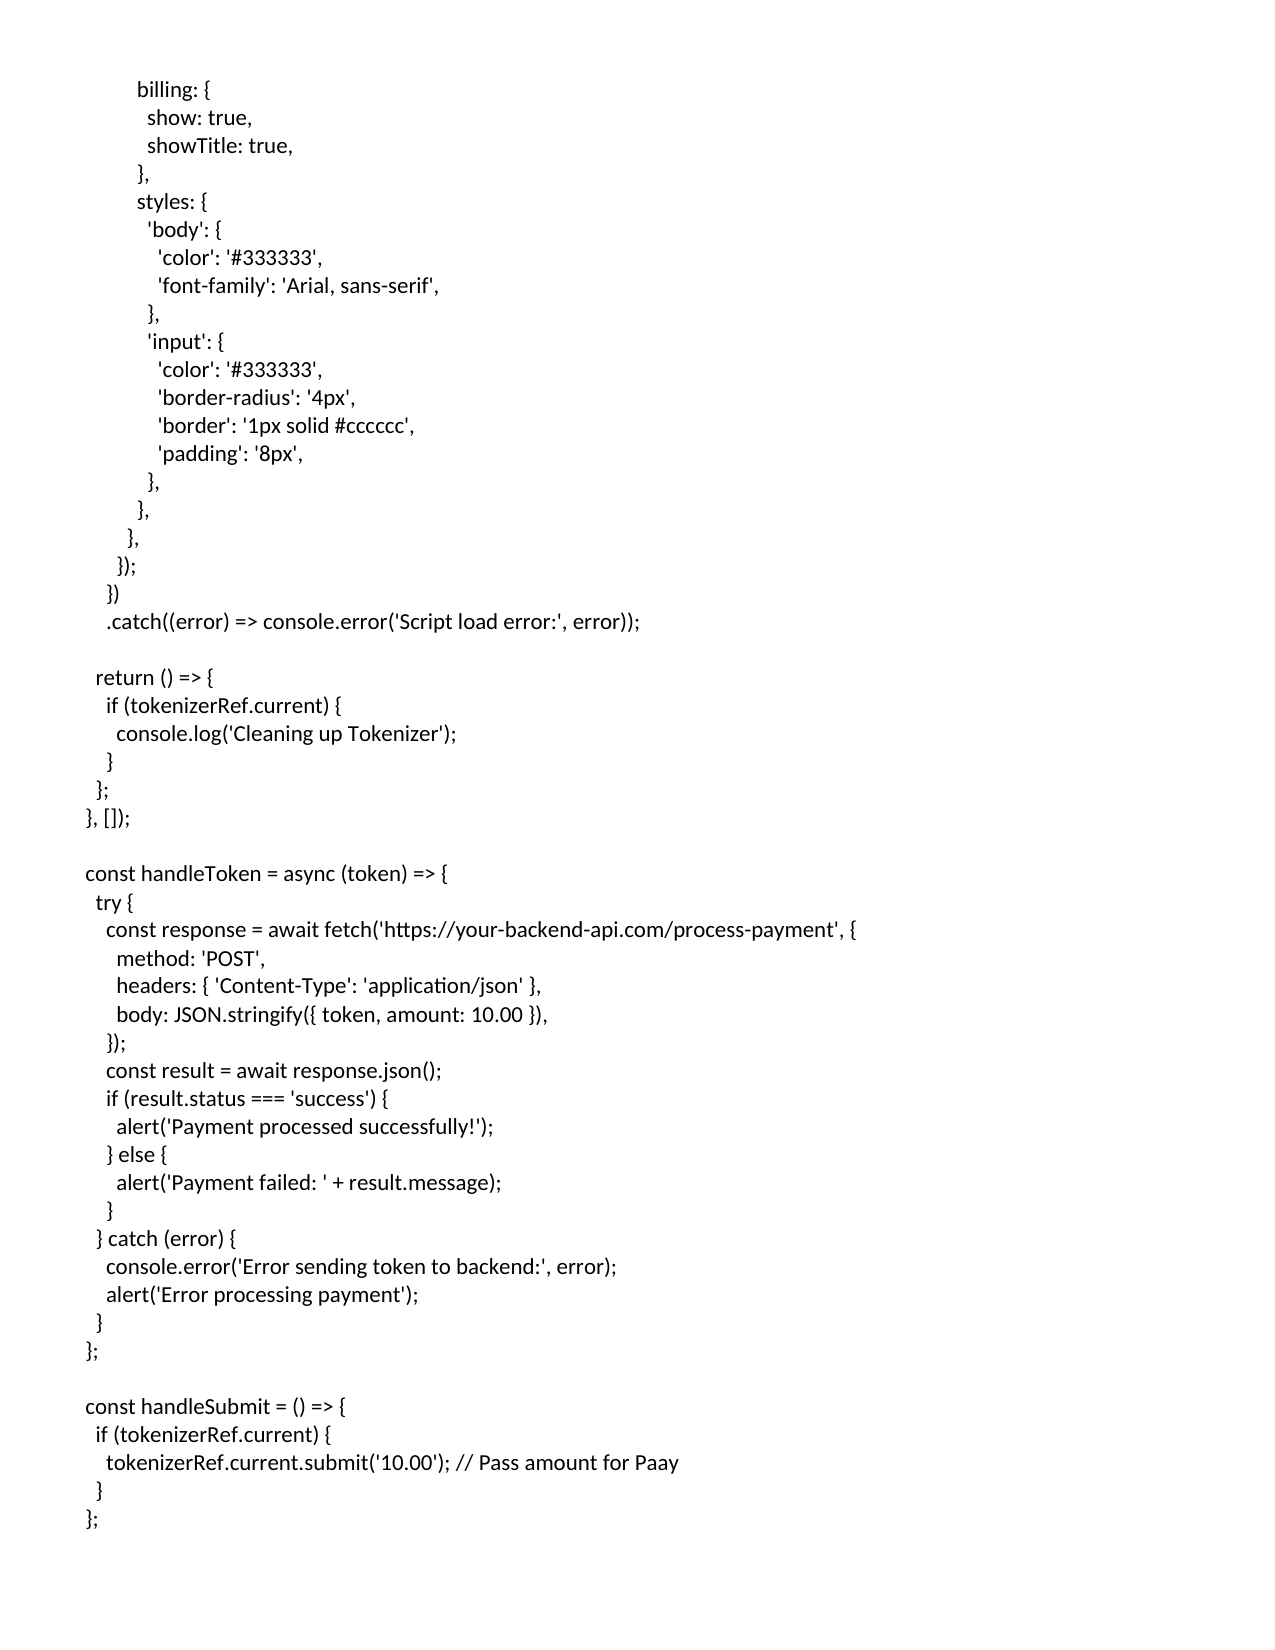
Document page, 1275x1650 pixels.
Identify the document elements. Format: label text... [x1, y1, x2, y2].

text method: 'POST', [75, 944, 1200, 972]
text }, [75, 159, 1200, 187]
text try { [75, 888, 1200, 916]
text }, [75, 467, 1200, 495]
text 'border-radius': '4px', [75, 383, 1200, 411]
text 'body': { [75, 215, 1200, 243]
text if (tokenizerRef.current) { [75, 1420, 1200, 1448]
text .catch((error) => console.error('Script load error:', error)); [75, 607, 1200, 635]
text headers: { 'Content-Type': 'application/json' }, [75, 972, 1200, 1000]
text if (result.status === 'success') { [75, 1084, 1200, 1112]
text } [75, 1308, 1200, 1336]
text } [75, 1476, 1200, 1504]
text 'font-family': 'Arial, sans-serif', [75, 271, 1200, 299]
text 'padding': '8px', [75, 439, 1200, 467]
text }); [75, 1028, 1200, 1056]
text console.error('Error sending token to backend:', error); [75, 1252, 1200, 1280]
text }; [75, 776, 1200, 803]
text 'color': '#333333', [75, 243, 1200, 271]
text }, []); [75, 803, 1200, 832]
text const handleSubmit = () => { [75, 1392, 1200, 1420]
text alert('Payment processed successfully!'); [75, 1112, 1200, 1140]
text 'color': '#333333', [75, 355, 1200, 383]
text return () => { [75, 663, 1200, 691]
text }); [75, 551, 1200, 579]
text body: JSON.stringify({ token, amount: 10.00 }), [75, 1000, 1200, 1028]
text } [75, 1196, 1200, 1224]
text }; [75, 1336, 1200, 1364]
text 'input': { [75, 327, 1200, 355]
text tokenizerRef.current.submit('10.00'); // Pass amount for Paay [75, 1448, 1200, 1476]
text alert('Payment failed: ' + result.message); [75, 1168, 1200, 1196]
text console.log('Cleaning up Tokenizer'); [75, 719, 1200, 747]
text show: true, [75, 103, 1200, 131]
text if (tokenizerRef.current) { [75, 691, 1200, 719]
text }, [75, 299, 1200, 327]
text }, [75, 495, 1200, 523]
text styles: { [75, 187, 1200, 215]
text alert('Error processing payment'); [75, 1280, 1200, 1308]
text const handleToken = async (token) => { [75, 859, 1200, 888]
text const result = await response.json(); [75, 1056, 1200, 1084]
text }) [75, 579, 1200, 607]
text } else { [75, 1140, 1200, 1168]
text showTitle: true, [75, 131, 1200, 159]
text billing: { [75, 75, 1200, 103]
text const response = await fetch('https://your-backend-api.com/process-payment', { [75, 916, 1200, 944]
text }; [75, 1504, 1200, 1532]
text } [75, 747, 1200, 776]
text }, [75, 523, 1200, 551]
text } catch (error) { [75, 1224, 1200, 1252]
text 'border': '1px solid #cccccc', [75, 411, 1200, 439]
